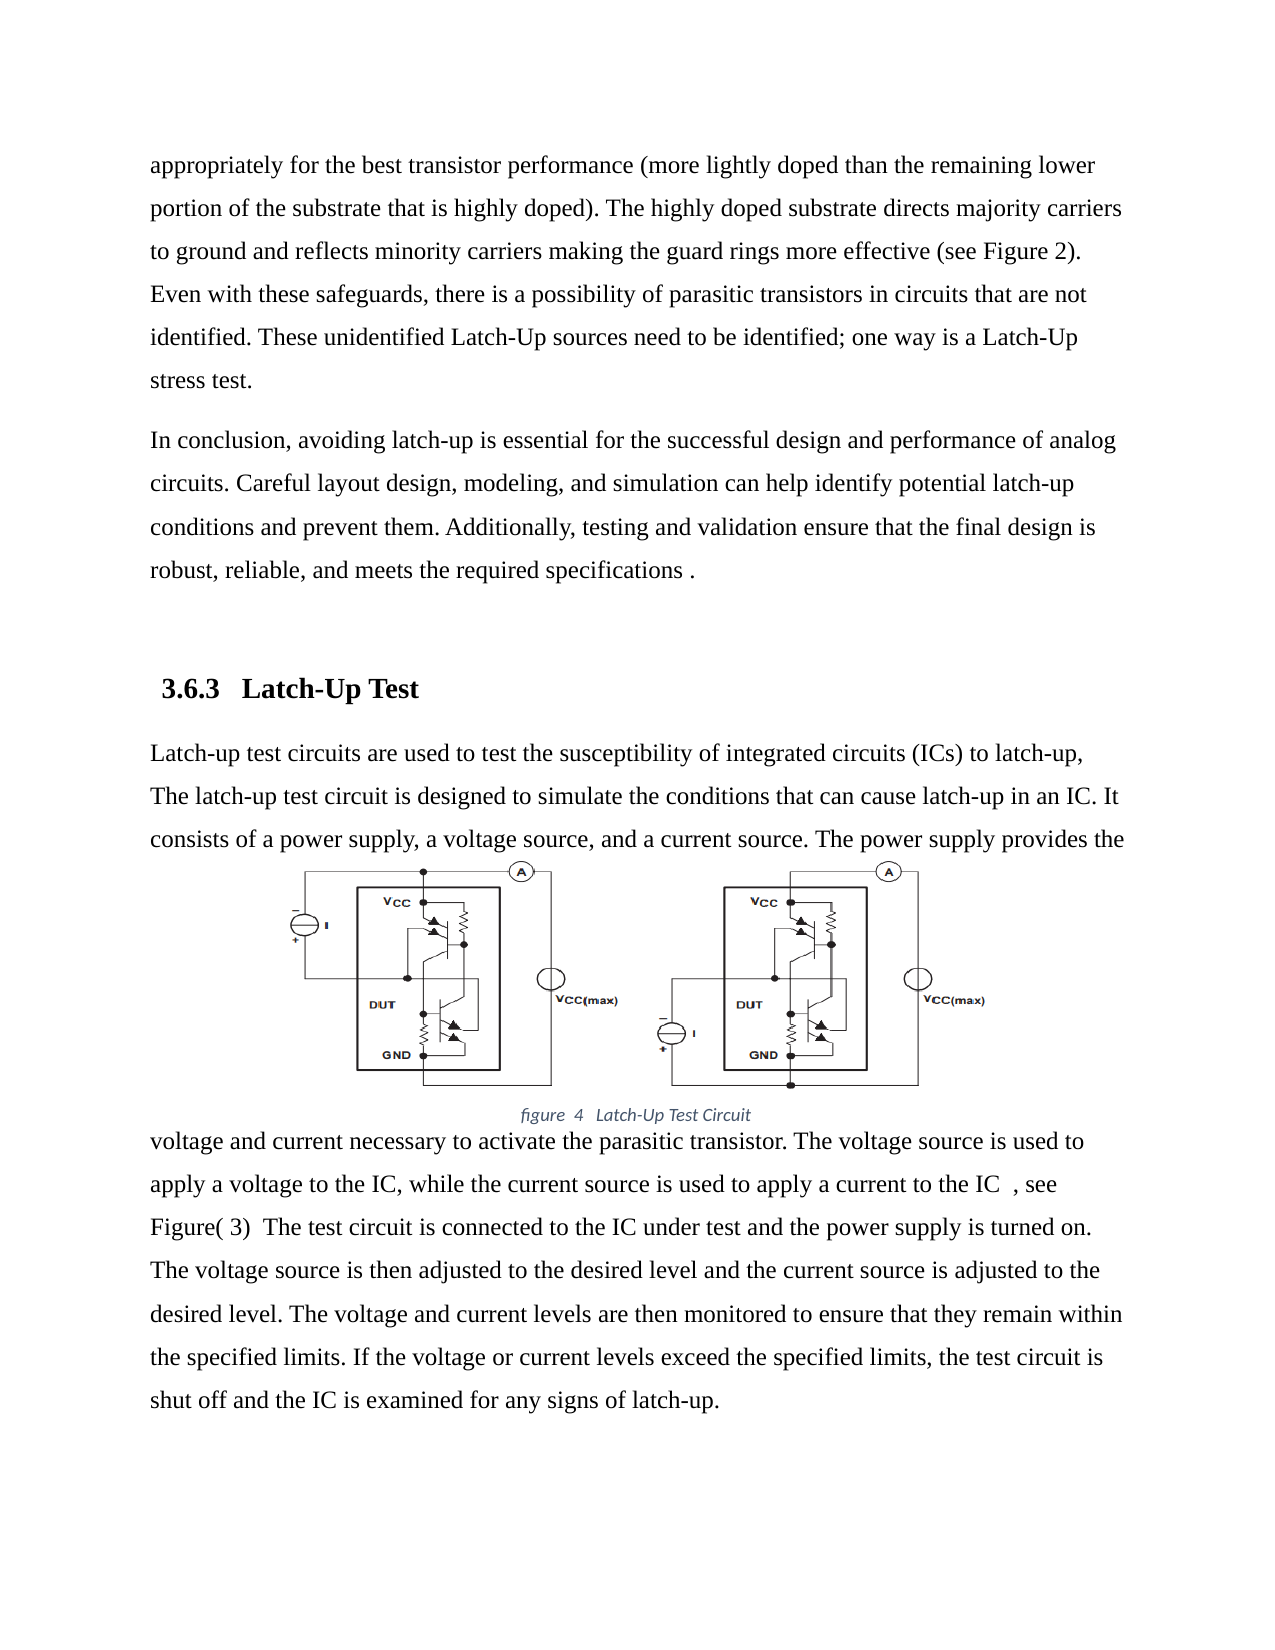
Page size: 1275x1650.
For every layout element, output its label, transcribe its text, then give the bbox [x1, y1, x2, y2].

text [150, 150, 1125, 394]
text 3.6.3 Latch-Up Test [150, 671, 1125, 704]
picture [263, 855, 1012, 1094]
text In conclusion, avoiding latch-up is essential for the successful design and performance of analog circuits. Careful layout design, modeling, and simulation can help identify potential latch-up conditions and prevent them. Additionally, testing and validation ensure that the final design is robust, reliable, and meets the required specifications . [150, 425, 1125, 583]
